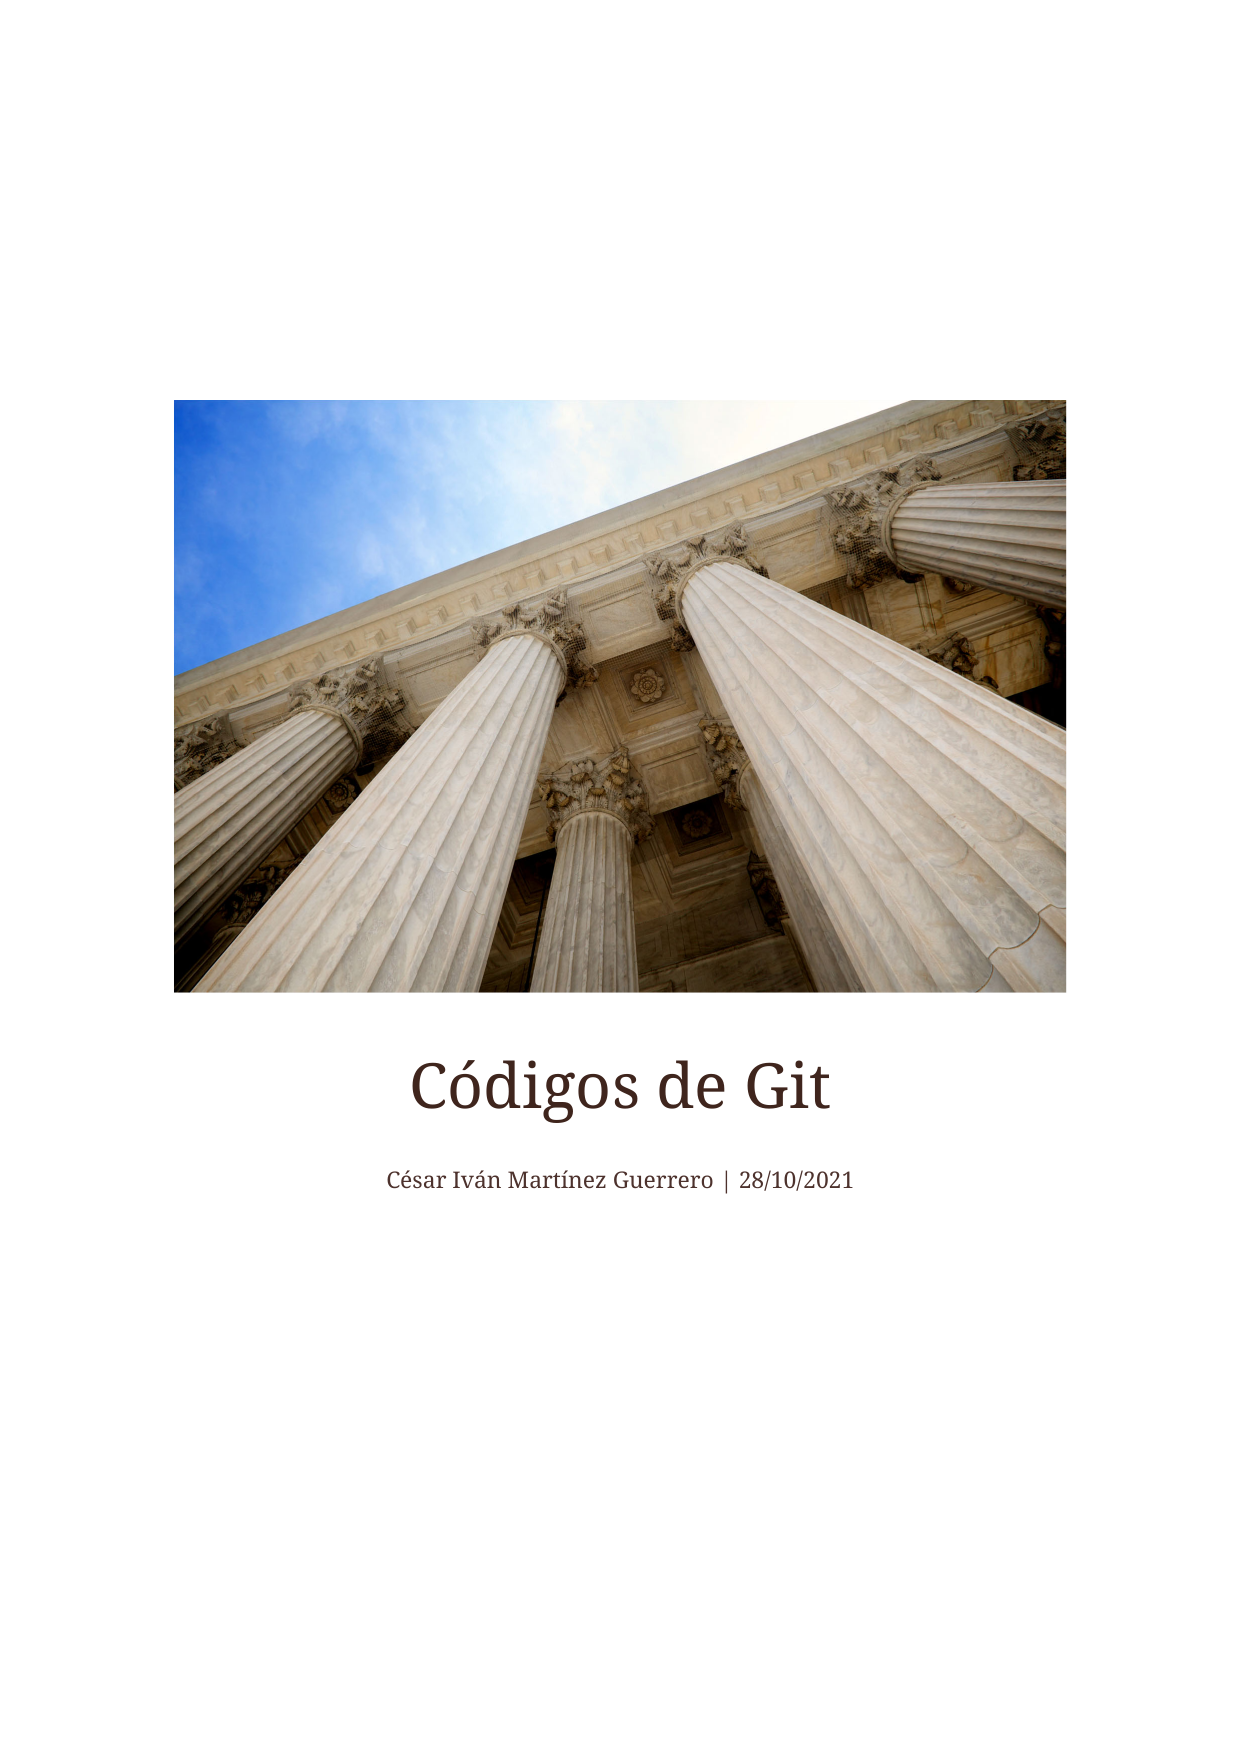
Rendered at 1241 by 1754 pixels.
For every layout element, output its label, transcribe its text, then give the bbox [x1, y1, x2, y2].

title Códigos de Git [168, 1041, 1072, 1127]
text César Iván Martínez Guerrero | 28/10/2021 [168, 1164, 1072, 1195]
picture [173, 400, 1067, 993]
